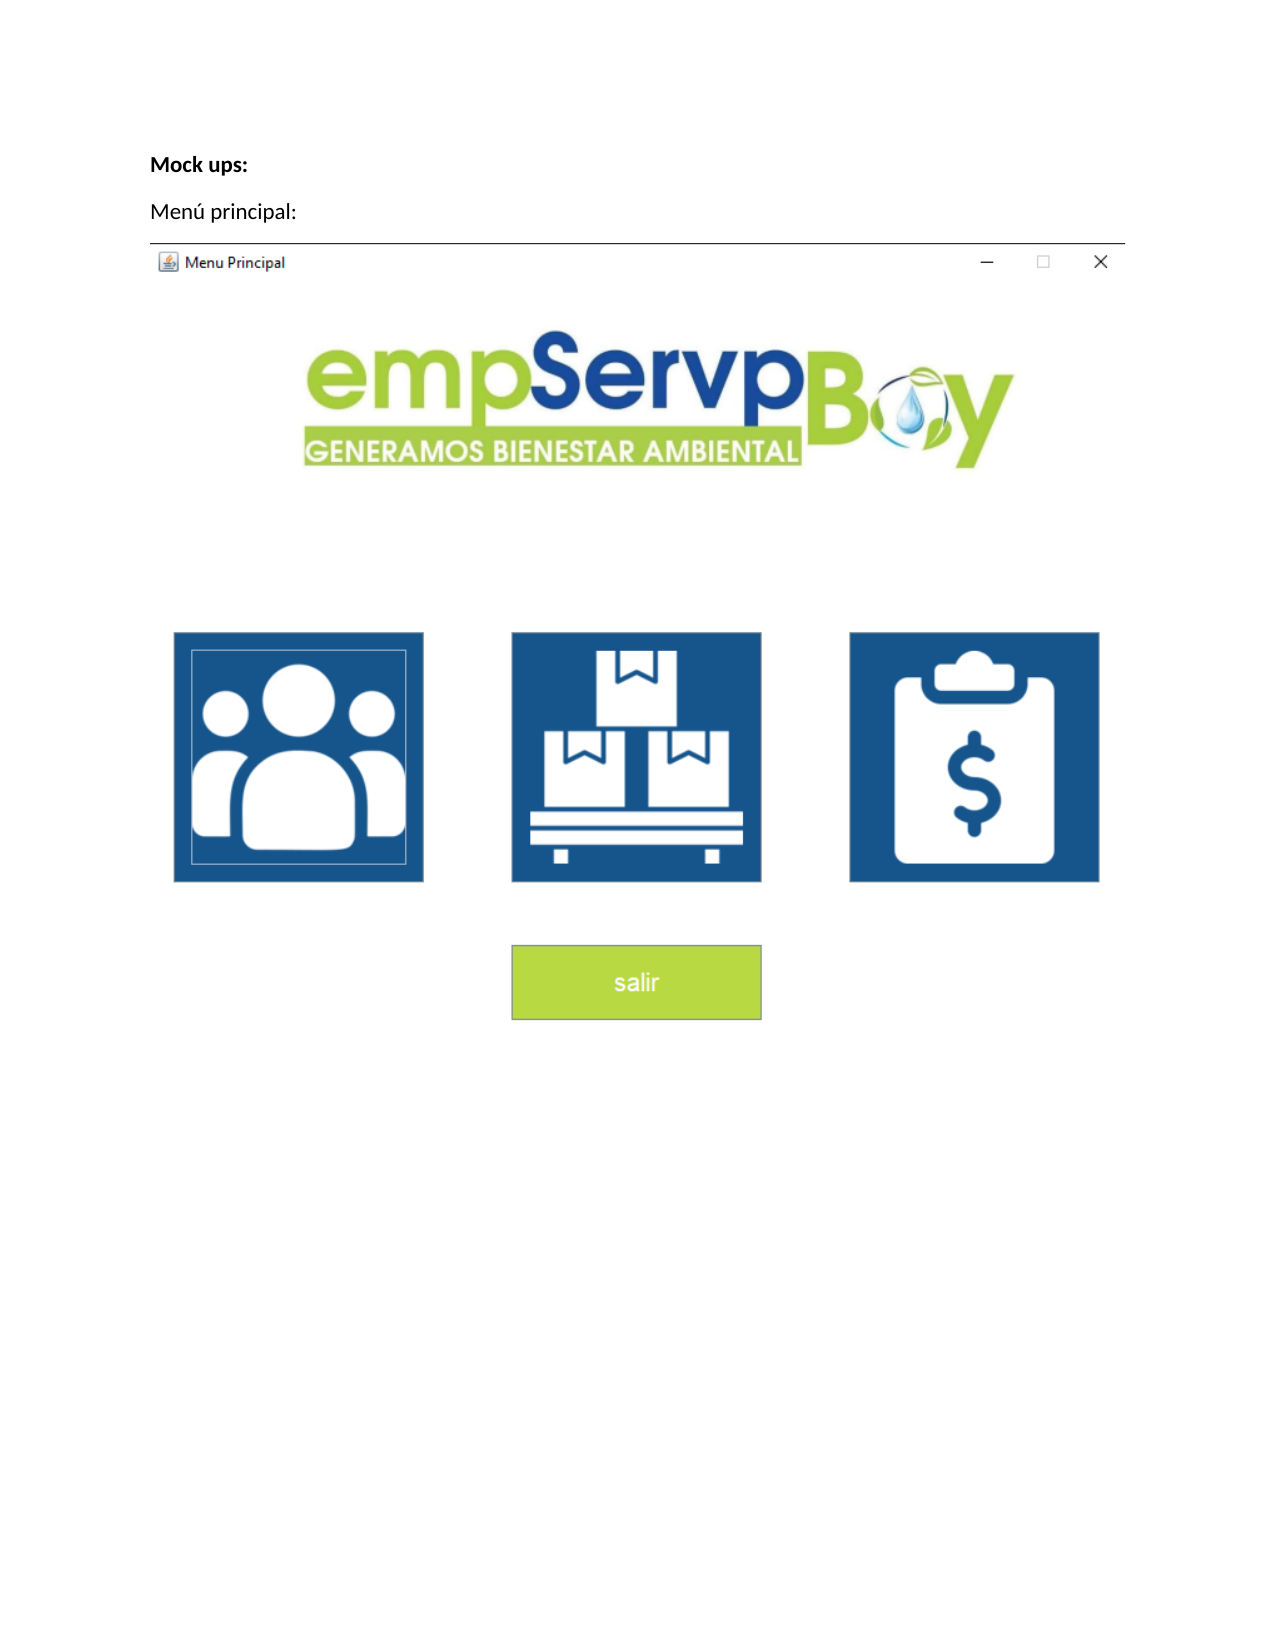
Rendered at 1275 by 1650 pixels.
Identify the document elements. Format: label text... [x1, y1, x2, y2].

text Menú principal: [150, 197, 1125, 225]
text Mock ups: [150, 150, 1125, 178]
picture [150, 243, 1125, 1104]
